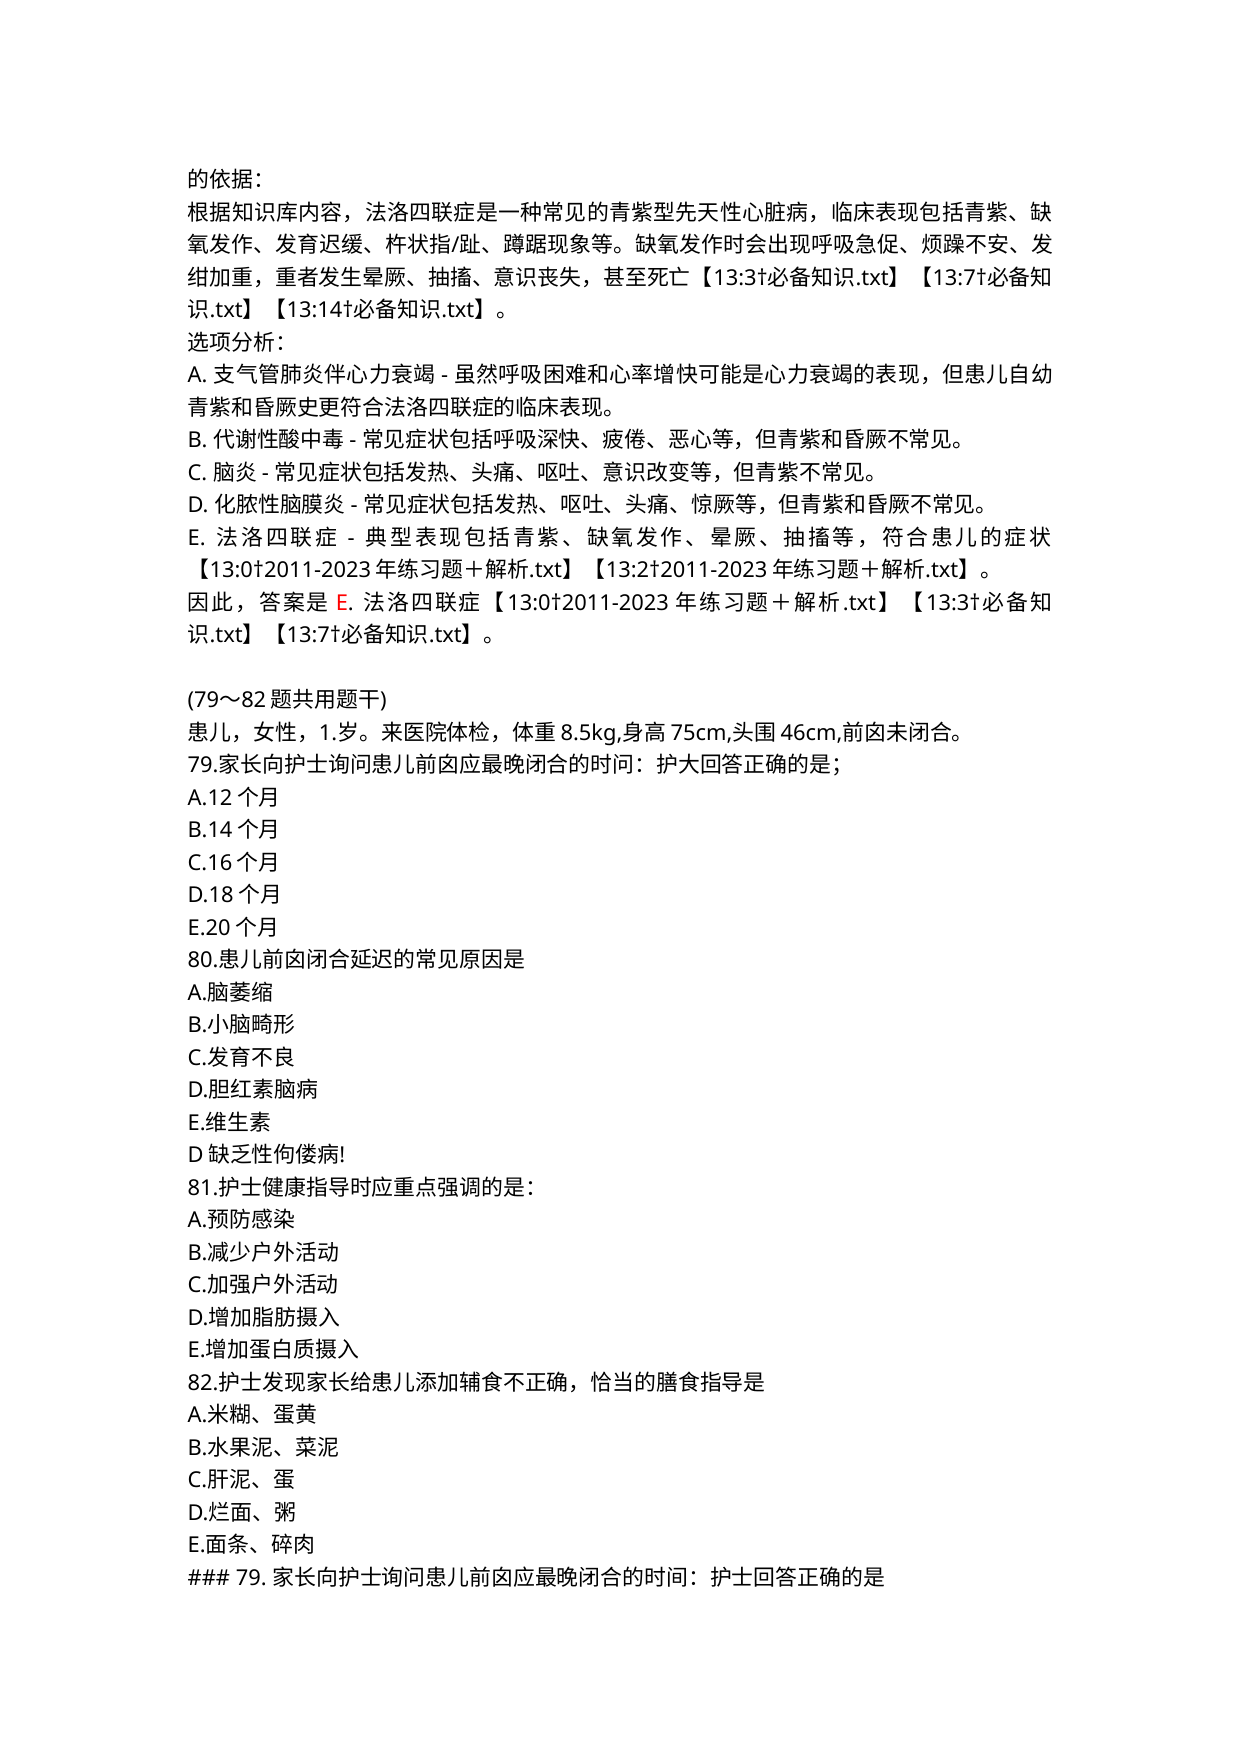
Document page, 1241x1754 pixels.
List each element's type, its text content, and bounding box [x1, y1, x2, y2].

text 82.护士发现家长给患儿添加辅食不正确，恰当的膳食指导是 [187, 1364, 1053, 1397]
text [187, 162, 1053, 194]
text D.烂面、粥 [187, 1494, 1053, 1527]
text 选项分析： [187, 324, 1053, 357]
text D.增加脂肪摄入 [187, 1299, 1053, 1332]
text D. 化脓性脑膜炎 - 常见症状包括发热、呕吐、头痛、惊厥等，但青紫和昏厥不常见。 [187, 487, 1053, 519]
text B.14个月 [187, 812, 1053, 844]
text E.增加蛋白质摄入 [187, 1332, 1053, 1364]
text C.加强户外活动 [187, 1267, 1053, 1299]
text 患儿，女性，1.岁。来医院体检，体重8.5kg,身高75cm,头围46cm,前囟未闭合。 [187, 714, 1053, 747]
text D.18个月 [187, 877, 1053, 909]
text 根据知识库内容，法洛四联症是一种常见的青紫型先天性心脏病，临床表现包括青紫、缺氧发作、发育迟缓、杵状指/趾、蹲踞现象等。缺氧发作时会出现呼吸急促、烦躁不安、发绀加重，重者发生晕厥、抽搐、意识丧失，甚至死亡【13:3†必备知识.txt】【13:7†必备知识.txt】【13:14†必备知识.txt】。 [187, 194, 1053, 324]
text C.发育不良 [187, 1039, 1053, 1072]
text C. 脑炎 - 常见症状包括发热、头痛、呕吐、意识改变等，但青紫不常见。 [187, 454, 1053, 487]
text C.16个月 [187, 844, 1053, 877]
text ### 79. 家长向护士询问患儿前囟应最晚闭合的时间：护士回答正确的是 [187, 1559, 1053, 1592]
text 81.护士健康指导时应重点强调的是： [187, 1169, 1053, 1202]
text 80.患儿前囟闭合延迟的常见原因是 [187, 942, 1053, 974]
text C.肝泥、蛋 [187, 1462, 1053, 1494]
text D.胆红素脑病 [187, 1072, 1053, 1104]
text E. 法洛四联症 - 典型表现包括青紫、缺氧发作、晕厥、抽搐等，符合患儿的症状【13:0†2011-2023年练习题＋解析.txt】【13:2†2011-2023年练习题＋解析.txt】。 [187, 519, 1053, 584]
text A.脑萎缩 [187, 974, 1053, 1007]
text (79～82题共用题干) [187, 682, 1053, 714]
text 因此，答案是E. 法洛四联症【13:0†2011-2023年练习题＋解析.txt】【13:3†必备知识.txt】【13:7†必备知识.txt】。 [187, 584, 1053, 649]
text A.米糊、蛋黄 [187, 1397, 1053, 1429]
text 79.家长向护士询问患儿前囟应最晚闭合的时问：护大回答正确的是； [187, 747, 1053, 779]
text E.维生素 [187, 1104, 1053, 1137]
text A.12个月 [187, 779, 1053, 812]
text B. 代谢性酸中毒 - 常见症状包括呼吸深快、疲倦、恶心等，但青紫和昏厥不常见。 [187, 422, 1053, 454]
text E.20个月 [187, 909, 1053, 942]
text A. 支气管肺炎伴心力衰竭 - 虽然呼吸困难和心率增快可能是心力衰竭的表现，但患儿自幼青紫和昏厥史更符合法洛四联症的临床表现。 [187, 357, 1053, 422]
text B.水果泥、菜泥 [187, 1429, 1053, 1462]
text E.面条、碎肉 [187, 1527, 1053, 1559]
text A.预防感染 [187, 1202, 1053, 1234]
text B.小脑畸形 [187, 1007, 1053, 1039]
text D缺乏性佝偻病! [187, 1137, 1053, 1169]
text B.减少户外活动 [187, 1234, 1053, 1267]
